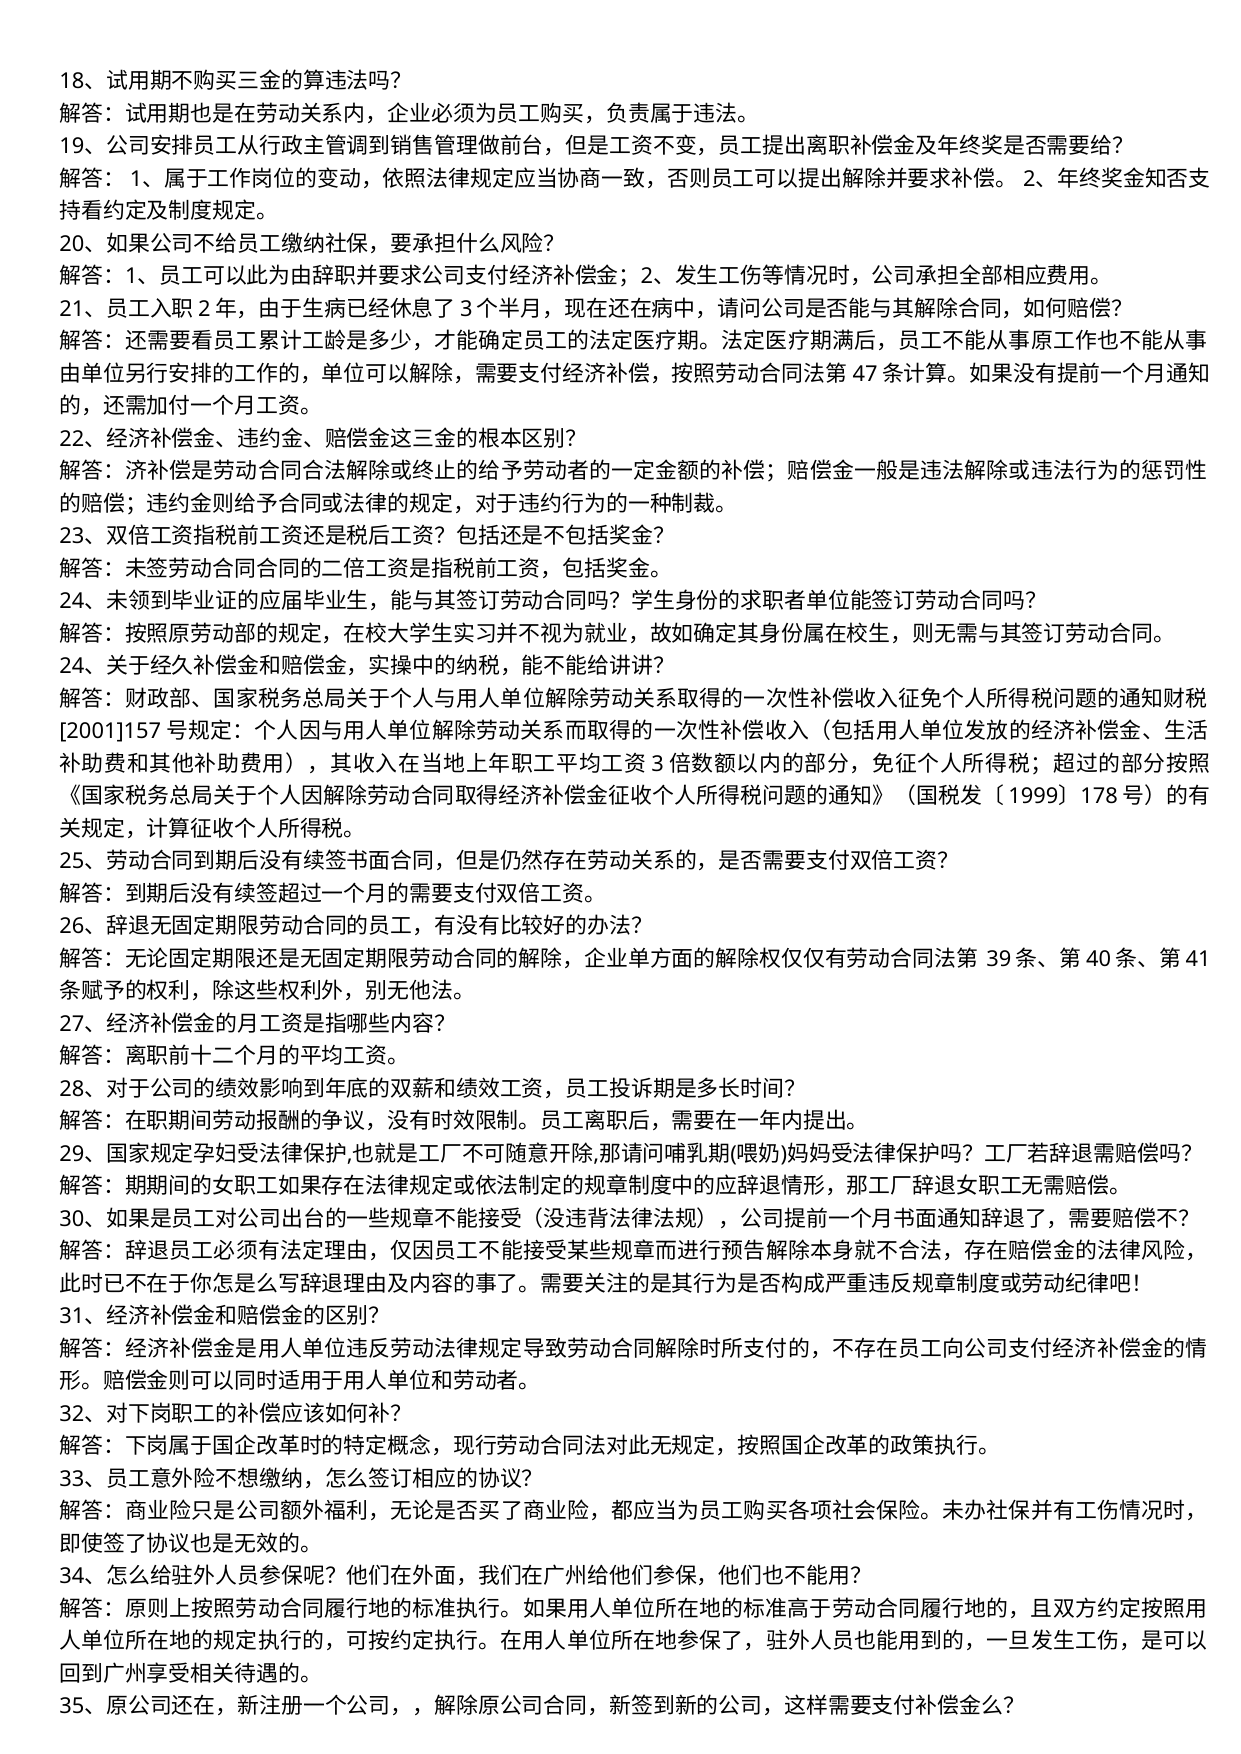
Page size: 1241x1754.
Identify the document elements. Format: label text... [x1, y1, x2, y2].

text 35、原公司还在，新注册一个公司，，解除原公司合同，新签到新的公司，这样需要支付补偿金么？ [59, 1688, 1211, 1720]
text 25、劳动合同到期后没有续签书面合同，但是仍然存在劳动关系的，是否需要支付双倍工资？ [59, 843, 1211, 875]
text 22、经济补偿金、违约金、赔偿金这三金的根本区别？ [59, 420, 1211, 453]
text 解答：商业险只是公司额外福利，无论是否买了商业险，都应当为员工购买各项社会保险。未办社保并有工伤情况时，即使签了协议也是无效的。 [59, 1493, 1211, 1558]
text 30、如果是员工对公司出台的一些规章不能接受（没违背法律法规），公司提前一个月书面通知辞退了，需要赔偿不？ [59, 1200, 1211, 1233]
text 解答：1、员工可以此为由辞职并要求公司支付经济补偿金；2、发生工伤等情况时，公司承担全部相应费用。 [59, 258, 1211, 290]
text 27、经济补偿金的月工资是指哪些内容？ [59, 1005, 1211, 1038]
text 29、国家规定孕妇受法律保护,也就是工厂不可随意开除,那请问哺乳期(喂奶)妈妈受法律保护吗？工厂若辞退需赔偿吗？ [59, 1135, 1211, 1168]
text 31、经济补偿金和赔偿金的区别？ [59, 1298, 1211, 1330]
text 解答： 1、属于工作岗位的变动，依照法律规定应当协商一致，否则员工可以提出解除并要求补偿。 2、年终奖金知否支持看约定及制度规定。 [59, 160, 1211, 225]
text 24、未领到毕业证的应届毕业生，能与其签订劳动合同吗？学生身份的求职者单位能签订劳动合同吗？ [59, 583, 1211, 615]
text 解答：原则上按照劳动合同履行地的标准执行。如果用人单位所在地的标准高于劳动合同履行地的，且双方约定按照用人单位所在地的规定执行的，可按约定执行。在用人单位所在地参保了，驻外人员也能用到的，一旦发生工伤，是可以回到广州享受相关待遇的。 [59, 1590, 1211, 1688]
text 19、公司安排员工从行政主管调到销售管理做前台，但是工资不变，员工提出离职补偿金及年终奖是否需要给？ [59, 128, 1211, 160]
text 解答：期期间的女职工如果存在法律规定或依法制定的规章制度中的应辞退情形，那工厂辞退女职工无需赔偿。 [59, 1168, 1211, 1200]
text 32、对下岗职工的补偿应该如何补？ [59, 1395, 1211, 1428]
text 21、员工入职2年，由于生病已经休息了3个半月，现在还在病中，请问公司是否能与其解除合同，如何赔偿？ [59, 290, 1211, 323]
text 解答：经济补偿金是用人单位违反劳动法律规定导致劳动合同解除时所支付的，不存在员工向公司支付经济补偿金的情形。赔偿金则可以同时适用于用人单位和劳动者。 [59, 1330, 1211, 1395]
text 20、如果公司不给员工缴纳社保，要承担什么风险？ [59, 225, 1211, 258]
text 23、双倍工资指税前工资还是税后工资？包括还是不包括奖金？ [59, 518, 1211, 550]
text 解答：到期后没有续签超过一个月的需要支付双倍工资。 [59, 875, 1211, 908]
text 解答：离职前十二个月的平均工资。 [59, 1038, 1211, 1070]
text 28、对于公司的绩效影响到年底的双薪和绩效工资，员工投诉期是多长时间？ [59, 1070, 1211, 1103]
text 24、关于经久补偿金和赔偿金，实操中的纳税，能不能给讲讲？ [59, 648, 1211, 680]
text 解答：还需要看员工累计工龄是多少，才能确定员工的法定医疗期。法定医疗期满后，员工不能从事原工作也不能从事由单位另行安排的工作的，单位可以解除，需要支付经济补偿，按照劳动合同法第47条计算。如果没有提前一个月通知的，还需加付一个月工资。 [59, 323, 1211, 420]
text 解答：辞退员工必须有法定理由，仅因员工不能接受某些规章而进行预告解除本身就不合法，存在赔偿金的法律风险，此时已不在于你怎是么写辞退理由及内容的事了。需要关注的是其行为是否构成严重违反规章制度或劳动纪律吧！ [59, 1233, 1211, 1298]
text 18、试用期不购买三金的算违法吗？ [59, 63, 1211, 95]
text 解答：未签劳动合同合同的二倍工资是指税前工资，包括奖金。 [59, 550, 1211, 583]
text 解答：在职期间劳动报酬的争议，没有时效限制。员工离职后，需要在一年内提出。 [59, 1103, 1211, 1135]
text 解答：财政部、国家税务总局关于个人与用人单位解除劳动关系取得的一次性补偿收入征免个人所得税问题的通知财税[2001]157号规定：个人因与用人单位解除劳动关系而取得的一次性补偿收入（包括用人单位发放的经济补偿金、生活补助费和其他补助费用），其收入在当地上年职工平均工资3倍数额以内的部分，免征个人所得税；超过的部分按照《国家税务总局关于个人因解除劳动合同取得经济补偿金征收个人所得税问题的通知》（国税发〔1999〕178号）的有关规定，计算征收个人所得税。 [59, 680, 1211, 843]
text 解答：下岗属于国企改革时的特定概念，现行劳动合同法对此无规定，按照国企改革的政策执行。 [59, 1428, 1211, 1460]
text 解答：无论固定期限还是无固定期限劳动合同的解除，企业单方面的解除权仅仅有劳动合同法第39条、第40条、第41条赋予的权利，除这些权利外，别无他法。 [59, 940, 1211, 1005]
text 34、怎么给驻外人员参保呢？他们在外面，我们在广州给他们参保，他们也不能用？ [59, 1558, 1211, 1590]
text 解答：济补偿是劳动合同合法解除或终止的给予劳动者的一定金额的补偿；赔偿金一般是违法解除或违法行为的惩罚性的赔偿；违约金则给予合同或法律的规定，对于违约行为的一种制裁。 [59, 453, 1211, 518]
text 33、员工意外险不想缴纳，怎么签订相应的协议？ [59, 1460, 1211, 1493]
text 解答：试用期也是在劳动关系内，企业必须为员工购买，负责属于违法。 [59, 95, 1211, 128]
text 解答：按照原劳动部的规定，在校大学生实习并不视为就业，故如确定其身份属在校生，则无需与其签订劳动合同。 [59, 615, 1211, 648]
text 26、辞退无固定期限劳动合同的员工，有没有比较好的办法？ [59, 908, 1211, 940]
